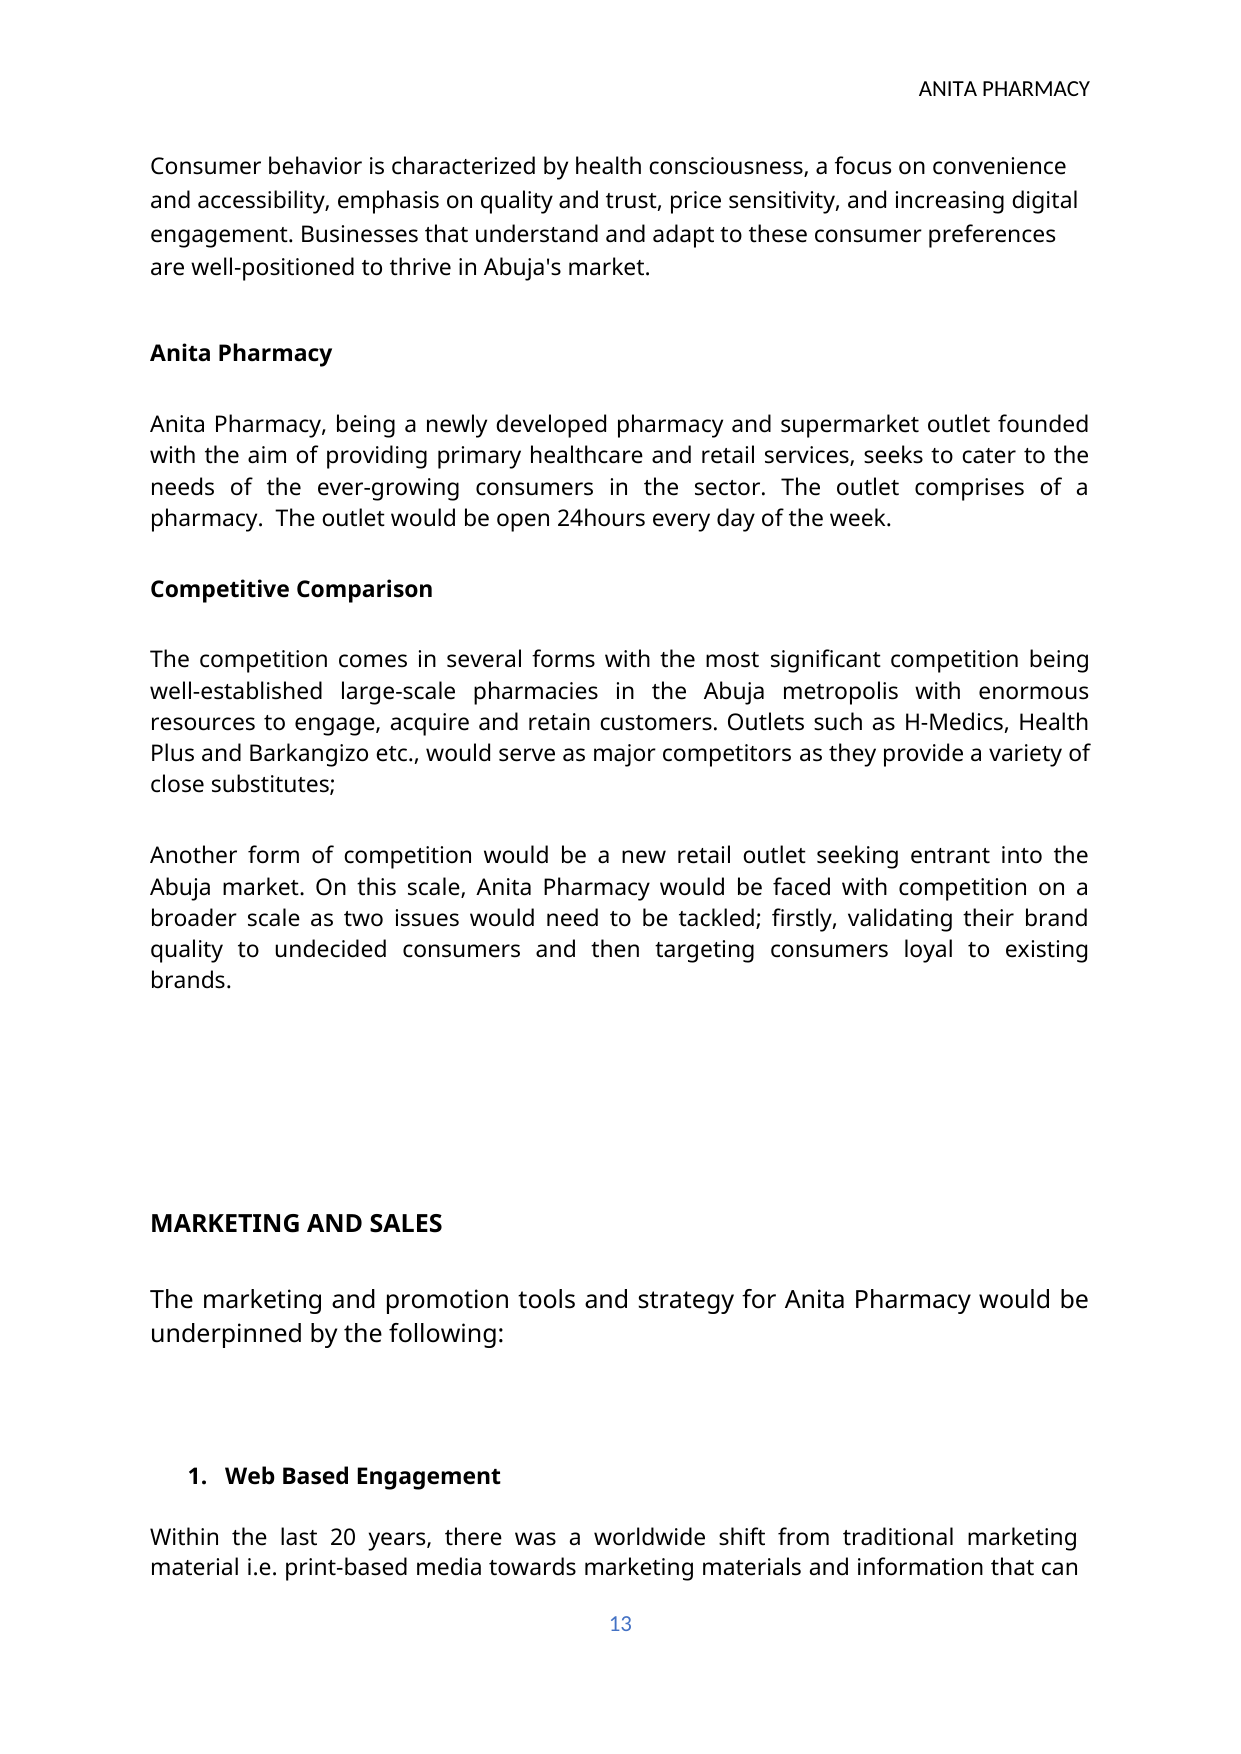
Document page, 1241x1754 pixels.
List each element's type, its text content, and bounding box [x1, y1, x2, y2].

subtitle Anita Pharmacy [150, 337, 1090, 368]
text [150, 1521, 1080, 1582]
subtitle Anita Pharmacy, being a newly developed pharmacy and supermarket outlet founded with the aim of providing primary healthcare and retail services, seeks to cater to the needs of the ever-growing consumers in the sector. The outlet comprises of a pharmacy. The outlet would be open 24hours every day of the week. [150, 408, 1090, 533]
subtitle MARKETING AND SALES [150, 1206, 1090, 1239]
subtitle The marketing and promotion tools and strategy for Anita Pharmacy would be underpinned by the following: [150, 1282, 1090, 1350]
list Web Based Engagement [187, 1460, 1080, 1491]
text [150, 150, 1090, 282]
subtitle Another form of competition would be a new retail outlet seeking entrant into the Abuja market. On this scale, Anita Pharmacy would be faced with competition on a broader scale as two issues would need to be tackled; firstly, validating their brand quality to undecided consumers and then targeting consumers loyal to existing brands. [150, 839, 1090, 995]
subtitle Competitive Comparison [150, 572, 1090, 604]
subtitle The competition comes in several forms with the most significant competition being well-established large-scale pharmacies in the Abuja metropolis with enormous resources to engage, acquire and retain customers. Outlets such as H-Medics, Health Plus and Barkangizo etc., would serve as major competitors as they provide a variety of close substitutes; [150, 643, 1090, 799]
